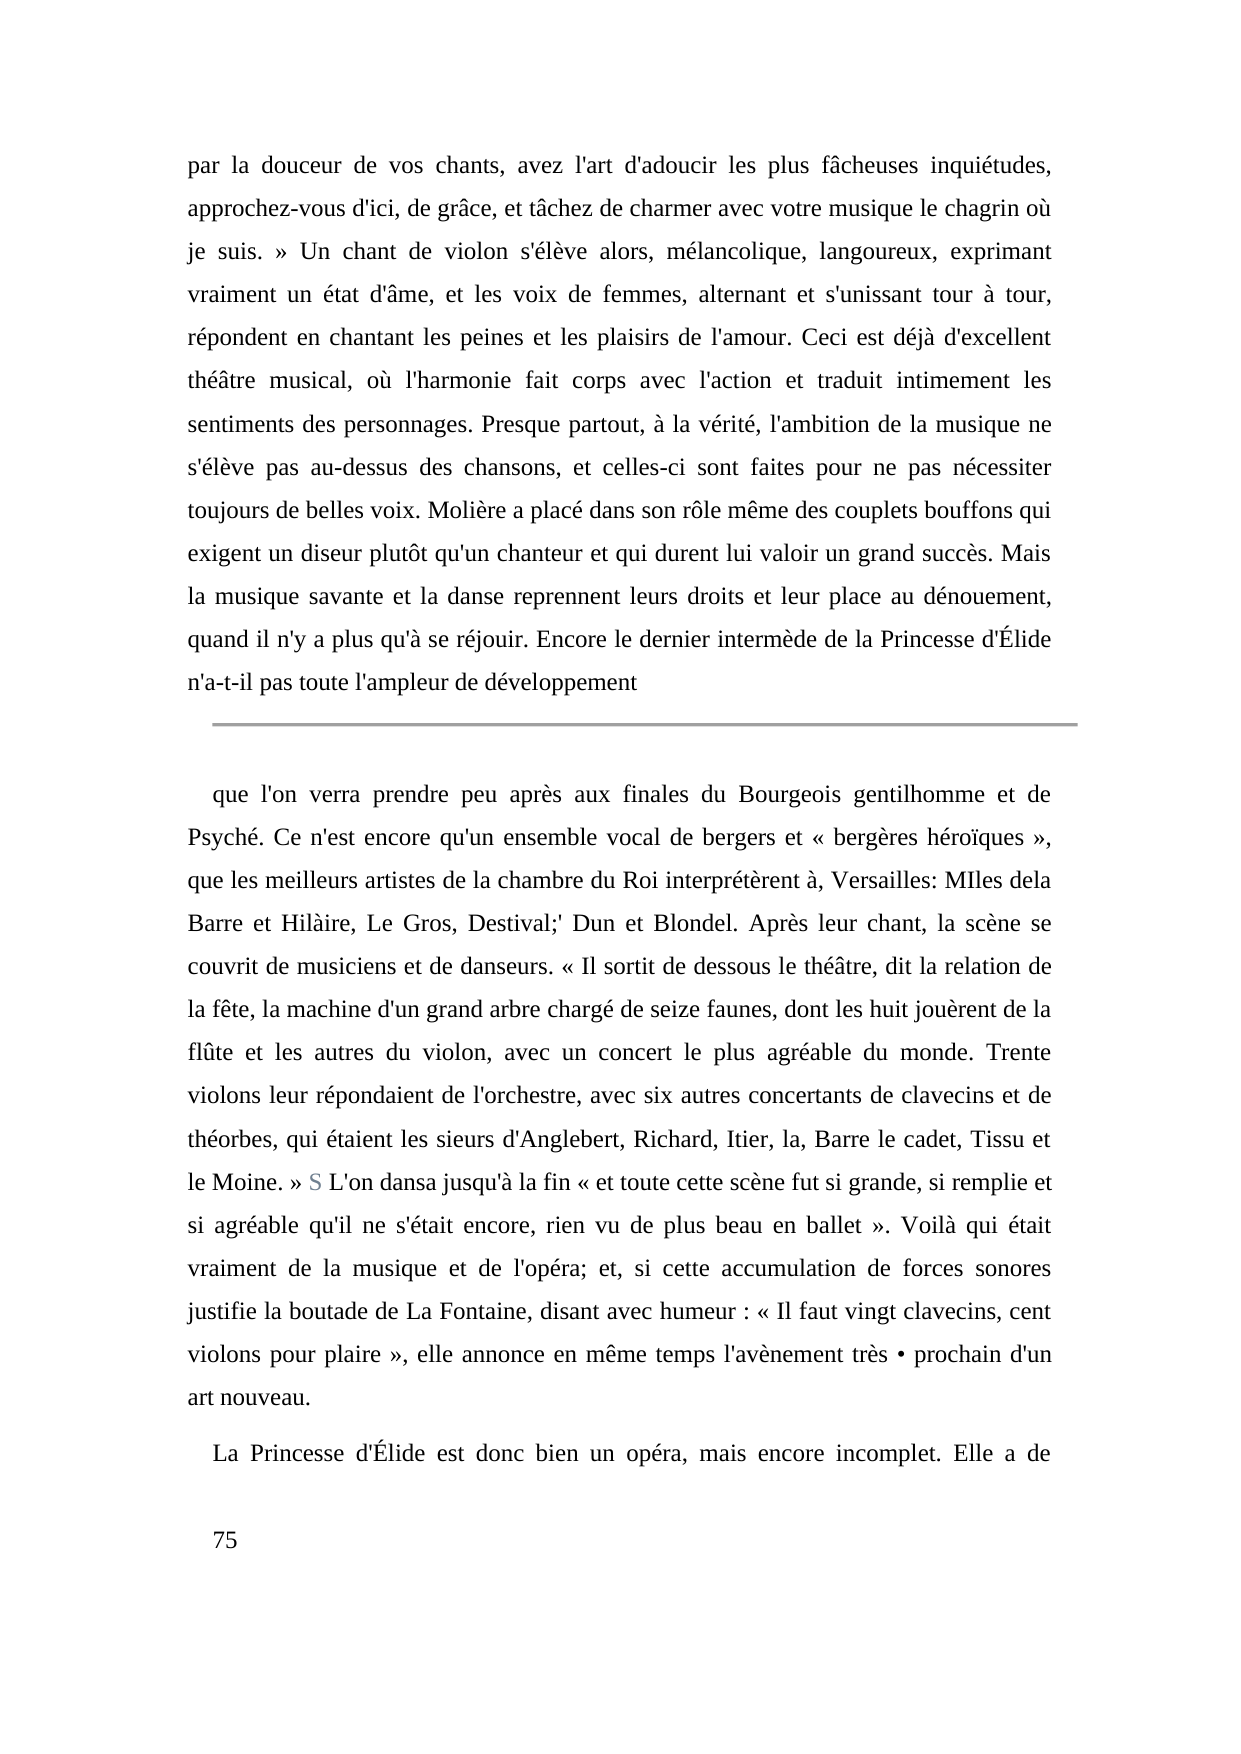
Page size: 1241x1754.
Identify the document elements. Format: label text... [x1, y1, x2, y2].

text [187, 1438, 1053, 1467]
text que l'on verra prendre peu après aux finales du Bourgeois gentilhomme et de Psyché. Ce n'est encore qu'un ensemble vocal de bergers et « bergères héroïques », que les meilleurs artistes de la chambre du Roi interprétèrent à, Versailles: MIles dela Barre et Hilàire, Le Gros, Destival;' Dun et Blondel. Après leur chant, la scène se couvrit de musiciens et de danseurs. « Il sortit de dessous le théâtre, dit la relation de la fête, la machine d'un grand arbre chargé de seize faunes, dont les huit jouèrent de la flûte et les autres du violon, avec un concert le plus agréable du monde. Trente violons leur répondaient de l'orchestre, avec six autres concertants de clavecins et de théorbes, qui étaient les sieurs d'Anglebert, Richard, Itier, la, Barre le cadet, Tissu et le Moine. » S L'on dansa jusqu'à la fin « et toute cette scène fut si grande, si remplie et si agréable qu'il ne s'était encore, rien vu de plus beau en ballet ». Voilà qui était vraiment de la musique et de l'opéra; et, si cette accumulation de forces sonores justifie la boutade de La Fontaine, disant avec humeur : « Il faut vingt clavecins, cent violons pour plaire », elle annonce en même temps l'avènement très • prochain d'un art nouveau. [187, 779, 1053, 1411]
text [187, 150, 1053, 696]
